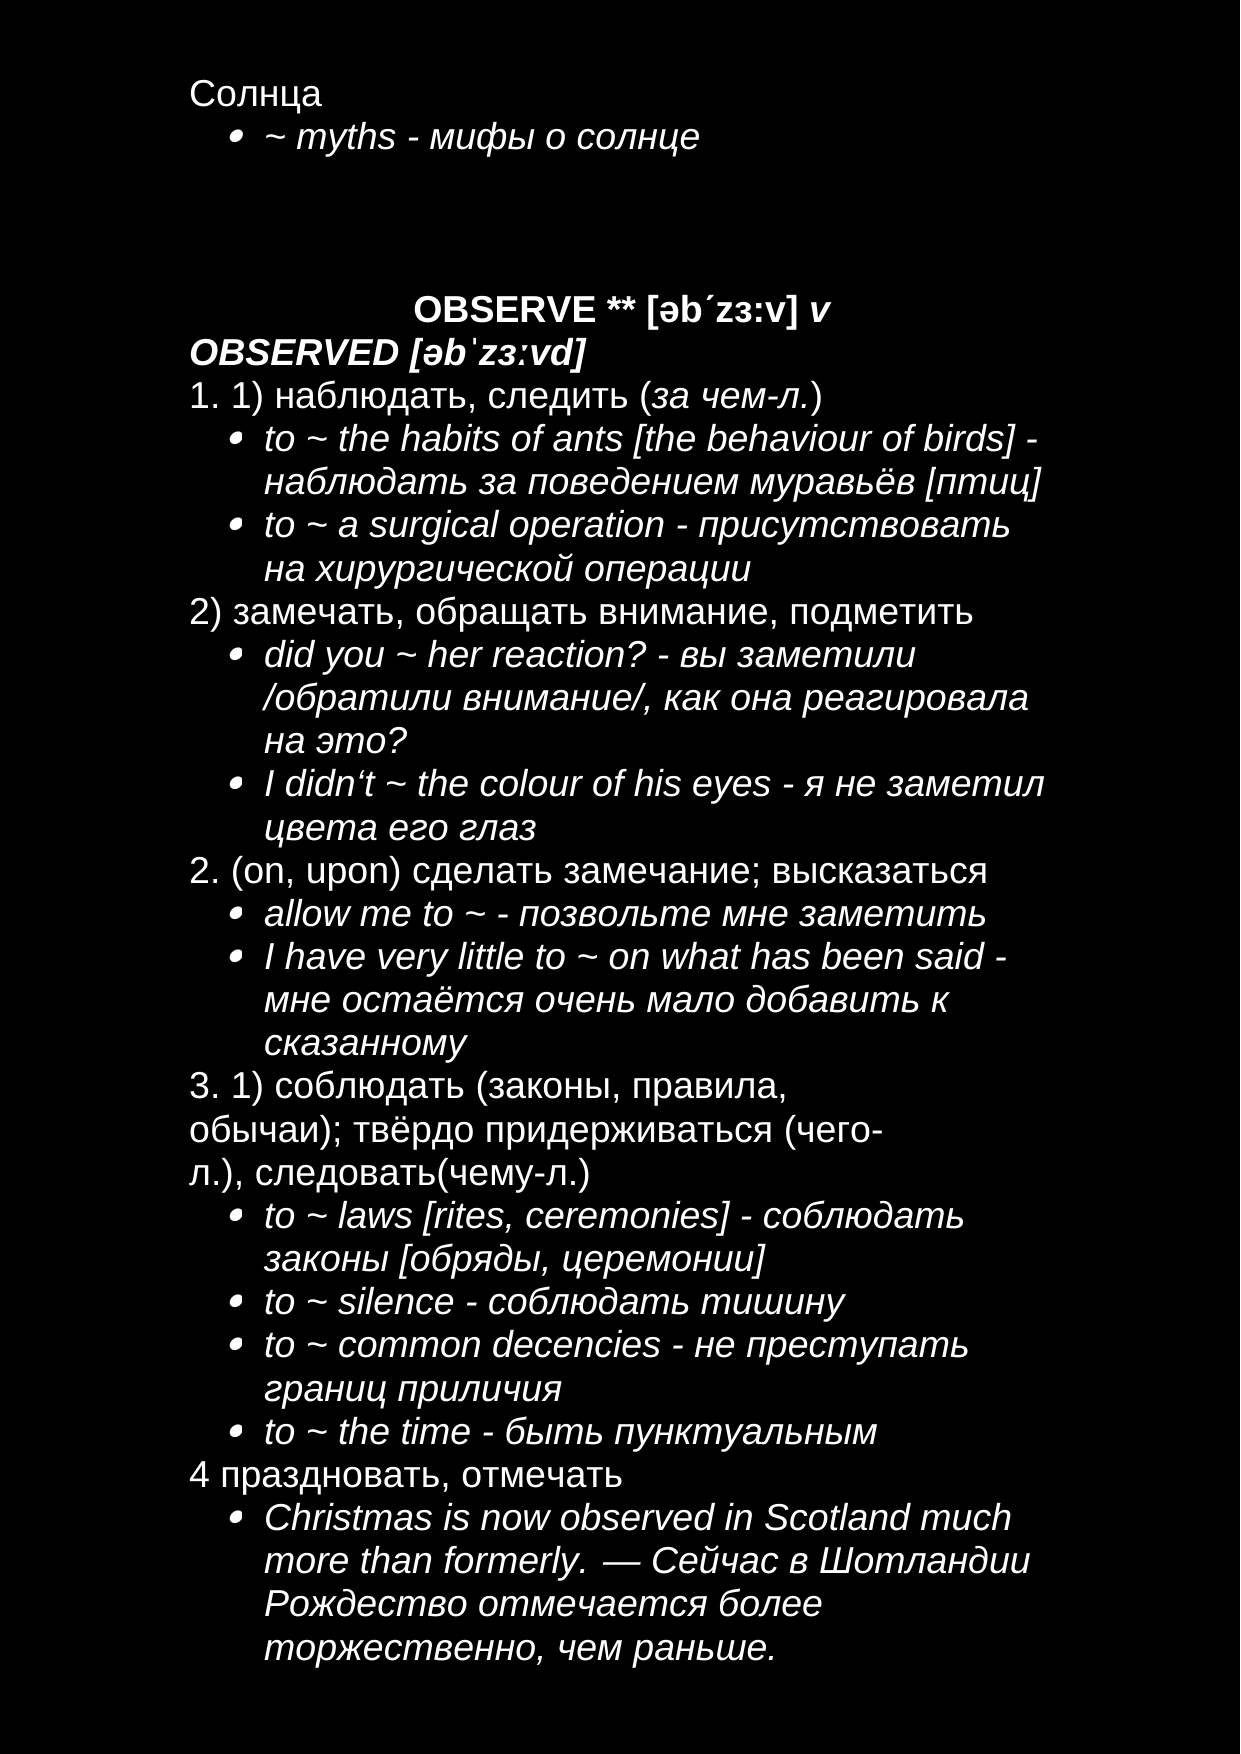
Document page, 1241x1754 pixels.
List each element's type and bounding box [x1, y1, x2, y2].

table_header [182, 62, 1064, 1677]
